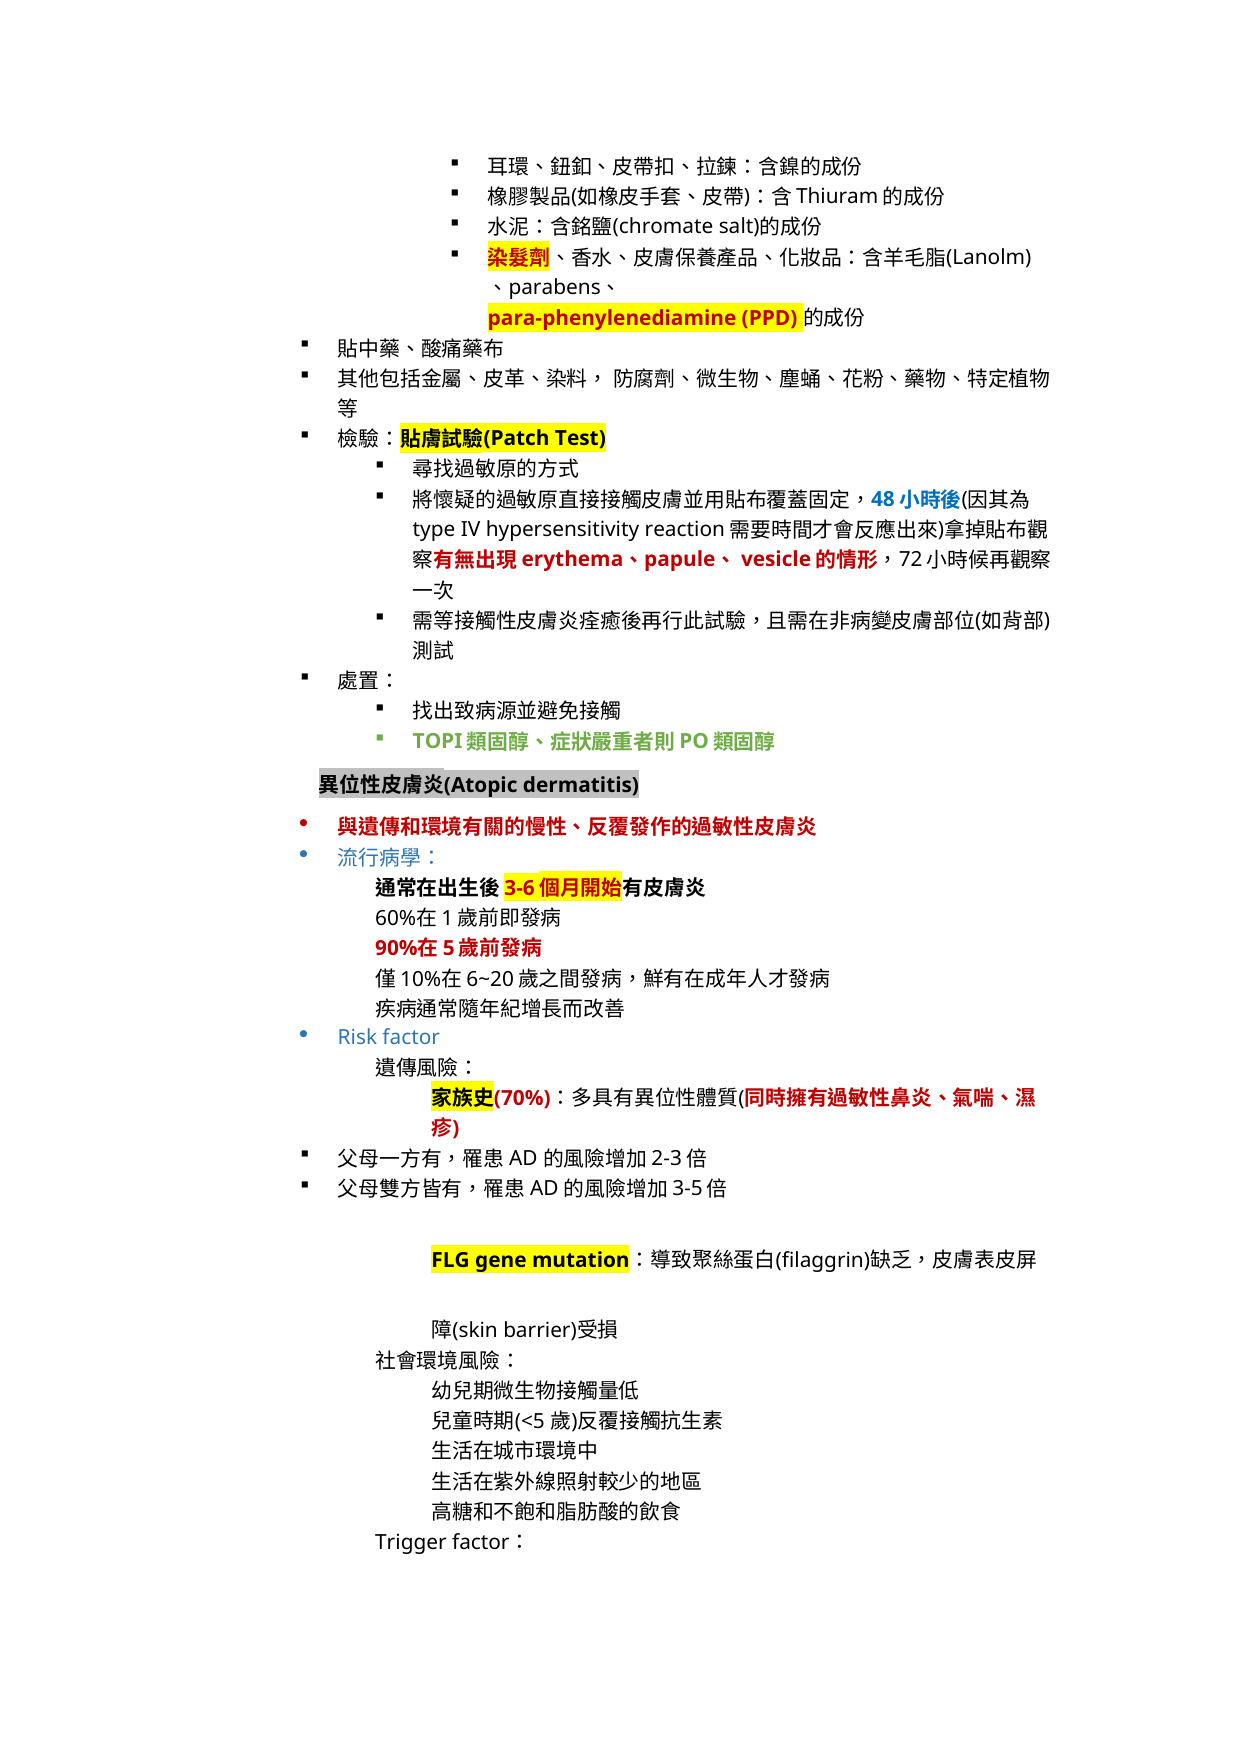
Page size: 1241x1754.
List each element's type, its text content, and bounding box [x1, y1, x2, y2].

text 家族史(70%)：多具有異位性體質(同時擁有過敏性鼻炎、氣喘、濕疹) [431, 1081, 1053, 1142]
text 生活在城市環境中 [431, 1435, 1053, 1465]
list 尋找過敏原的方式 [375, 453, 1053, 483]
text 幼兒期微生物接觸量低 [431, 1374, 1053, 1404]
list 水泥：含銘鹽(chromate salt)的成份 [450, 211, 1053, 241]
list 流行病學： [300, 841, 1053, 871]
list 貼中藥、酸痛藥布 [300, 332, 1053, 362]
text 兒童時期(<5 歲)反覆接觸抗生素 [431, 1404, 1053, 1435]
list 父母雙方皆有，罹患 AD 的風險增加3-5倍 [300, 1172, 1053, 1202]
list 與遺傳和環境有關的慢性、反覆發作的過敏性皮膚炎 [300, 811, 1053, 841]
list 橡膠製品(如橡皮手套、皮帶)：含Thiuram的成份 [450, 180, 1053, 211]
text 高糖和不飽和脂肪酸的飲食 [431, 1495, 1053, 1525]
text 通常在出生後3-6個月開始有皮膚炎 [375, 871, 539, 901]
text FLG gene mutation：導致聚絲蛋白(filaggrin)缺乏，皮膚表皮屏障(skin barrier)受損 [431, 1202, 1053, 1344]
text 60%在1歲前即發病 [375, 901, 1053, 932]
list 父母一方有，罹患 AD 的風險增加2-3倍 [300, 1142, 1053, 1172]
text 異位性皮膚炎(Atopic dermatitis) [444, 768, 1053, 798]
text para-phenylenediamine (PPD) 的成份 [487, 301, 1053, 332]
text 疾病通常隨年紀增長而改善 [375, 992, 1053, 1022]
list Risk factor [300, 1022, 1053, 1051]
list 耳環、鈕釦、皮帶扣、拉鍊：含鎳的成份 [450, 150, 1053, 180]
list TOPI類固醇、症狀嚴重者則PO類固醇 [375, 725, 1053, 755]
list 處置： [300, 664, 1053, 695]
text 遺傳風險： [375, 1051, 1053, 1081]
list 染髮劑、香水、皮膚保養產品、化妝品：含羊毛脂(Lanolm) 、parabens、 [450, 241, 1053, 301]
text 生活在紫外線照射較少的地區 [431, 1465, 1053, 1495]
list 將懷疑的過敏原直接接觸皮膚並用貼布覆蓋固定，48小時後(因其為type IV hypersensitivity reaction需要時間才會反應出來)拿掉貼布觀察有無出現 erythema、papule、 vesicle的情形，72小時候再觀察一次 [375, 483, 1053, 604]
list 其他包括金屬、皮革、染料， 防腐劑、微生物、塵蛹、花粉、藥物、特定植物等 [300, 362, 1053, 422]
list 找出致病源並避免接觸 [375, 695, 1053, 725]
list 需等接觸性皮膚炎痊癒後再行此試驗，且需在非病變皮膚部位(如背部)測試 [375, 604, 1053, 664]
text Trigger factor： [375, 1525, 1053, 1556]
text 社會環境風險： [375, 1344, 1053, 1374]
list 檢驗：貼膚試驗(Patch Test) [300, 422, 1053, 453]
text 通常在出生後3-6個月開始有皮膚炎 [622, 871, 1053, 901]
text 90%在5歲前發病 [375, 932, 1053, 962]
text 僅10%在6~20歲之間發病，鮮有在成年人才發病 [375, 962, 1053, 992]
